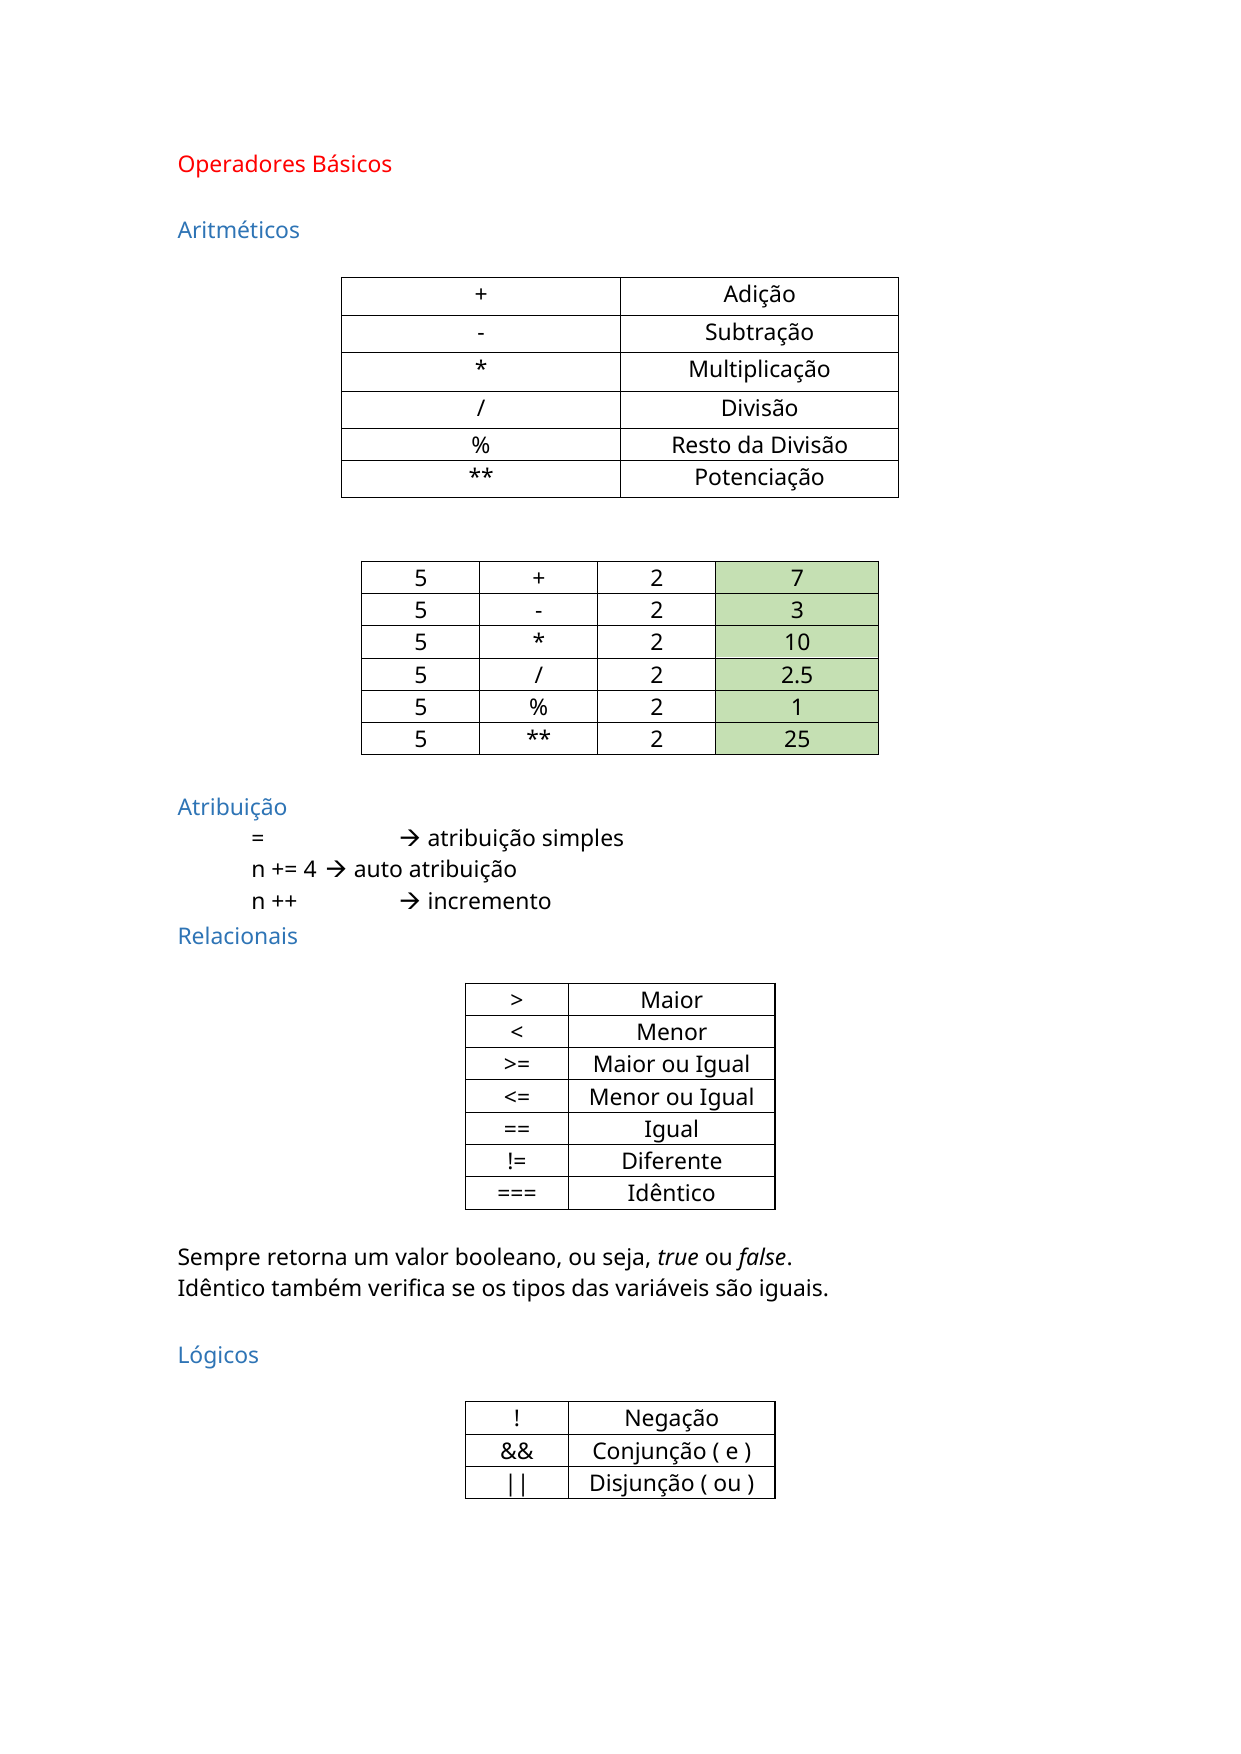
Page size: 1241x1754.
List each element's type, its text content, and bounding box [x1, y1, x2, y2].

text n ++ incremento [177, 884, 1063, 916]
text Sempre retorna um valor booleano, ou seja, true ou false. [177, 1241, 1063, 1272]
table_cell * [480, 626, 597, 657]
table_header Negação [569, 1402, 774, 1433]
table_header + [342, 278, 620, 315]
table_cell Igual [569, 1113, 774, 1144]
table_cell Resto da Divisão [621, 429, 898, 460]
table_cell - [480, 594, 597, 625]
table_cell * [342, 353, 620, 391]
table_cell 2 [598, 659, 715, 690]
table_cell 2 [598, 594, 715, 625]
table_cell ** [480, 723, 597, 754]
table_cell < [466, 1016, 568, 1047]
table_cell Multiplicação [621, 353, 898, 391]
table_cell 5 [362, 659, 479, 690]
table_cell 1 [716, 691, 878, 722]
table_cell Idêntico [569, 1177, 774, 1208]
table_cell % [480, 691, 597, 722]
subtitle Relacionais [177, 920, 1063, 951]
table_header + [480, 562, 597, 593]
table_cell 5 [362, 691, 479, 722]
table_header ! [466, 1402, 568, 1433]
subtitle Lógicos [177, 1339, 1063, 1370]
table_cell Menor ou Igual [569, 1080, 774, 1112]
table_cell / [480, 659, 597, 690]
subtitle Atribuição [177, 791, 1063, 822]
table_cell 5 [362, 594, 479, 625]
table_cell 2.5 [716, 659, 878, 690]
subtitle Operadores Básicos [177, 148, 1063, 179]
table_header 5 [362, 562, 479, 593]
table_cell Disjunção ( ou ) [569, 1467, 774, 1498]
table_cell Maior ou Igual [569, 1048, 774, 1079]
table_cell % [342, 429, 620, 460]
table_header Maior [569, 984, 774, 1015]
table_cell 3 [716, 594, 878, 625]
table_cell 10 [716, 626, 878, 657]
table_cell || [466, 1467, 568, 1498]
table_cell 2 [598, 723, 715, 754]
table_cell ** [342, 461, 620, 497]
table_cell === [466, 1177, 568, 1208]
table_cell / [342, 392, 620, 428]
table_cell <= [466, 1080, 568, 1112]
table_cell 25 [716, 723, 878, 754]
table_cell 5 [362, 626, 479, 657]
table_cell && [466, 1435, 568, 1466]
text Idêntico também verifica se os tipos das variáveis são iguais. [177, 1272, 1063, 1303]
table_cell Potenciação [621, 461, 898, 497]
table_cell 2 [598, 626, 715, 657]
table_header Adição [621, 278, 898, 315]
table_cell Diferente [569, 1145, 774, 1176]
subtitle Aritméticos [177, 214, 1063, 246]
table_cell 5 [362, 723, 479, 754]
table_header > [466, 984, 568, 1015]
table_cell >= [466, 1048, 568, 1079]
table_header 7 [716, 562, 878, 593]
table_cell Subtração [621, 316, 898, 352]
table_header 2 [598, 562, 715, 593]
table_cell 2 [598, 691, 715, 722]
table_cell - [342, 316, 620, 352]
text = atribuição simples [177, 822, 1063, 853]
text n += 4 auto atribuição [177, 853, 1063, 884]
table_cell Menor [569, 1016, 774, 1047]
table_cell == [466, 1113, 568, 1144]
table_cell != [466, 1145, 568, 1176]
table_cell Divisão [621, 392, 898, 428]
table_cell Conjunção ( e ) [569, 1435, 774, 1466]
